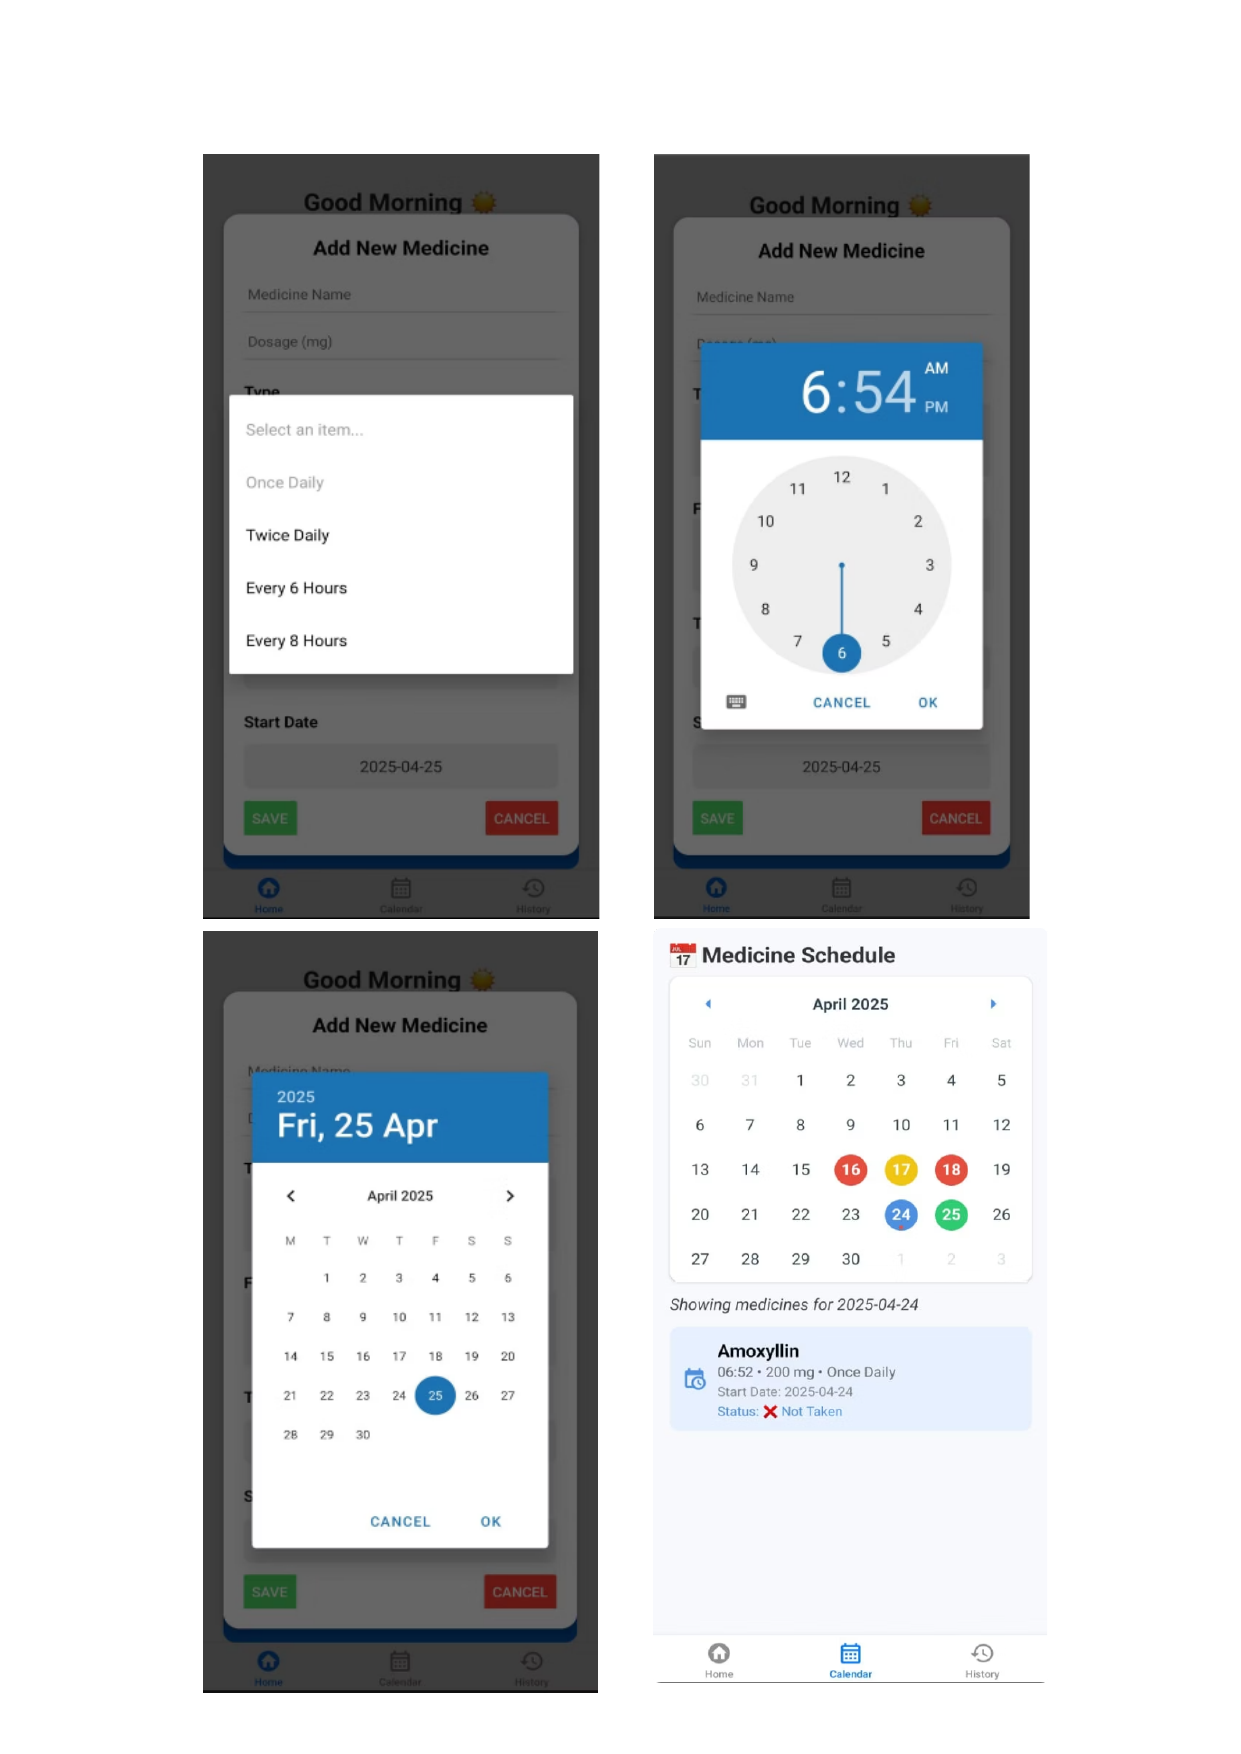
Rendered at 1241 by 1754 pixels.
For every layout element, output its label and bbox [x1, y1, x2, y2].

picture [654, 154, 1030, 919]
picture [653, 928, 1048, 1683]
picture [203, 154, 600, 919]
picture [203, 931, 598, 1693]
